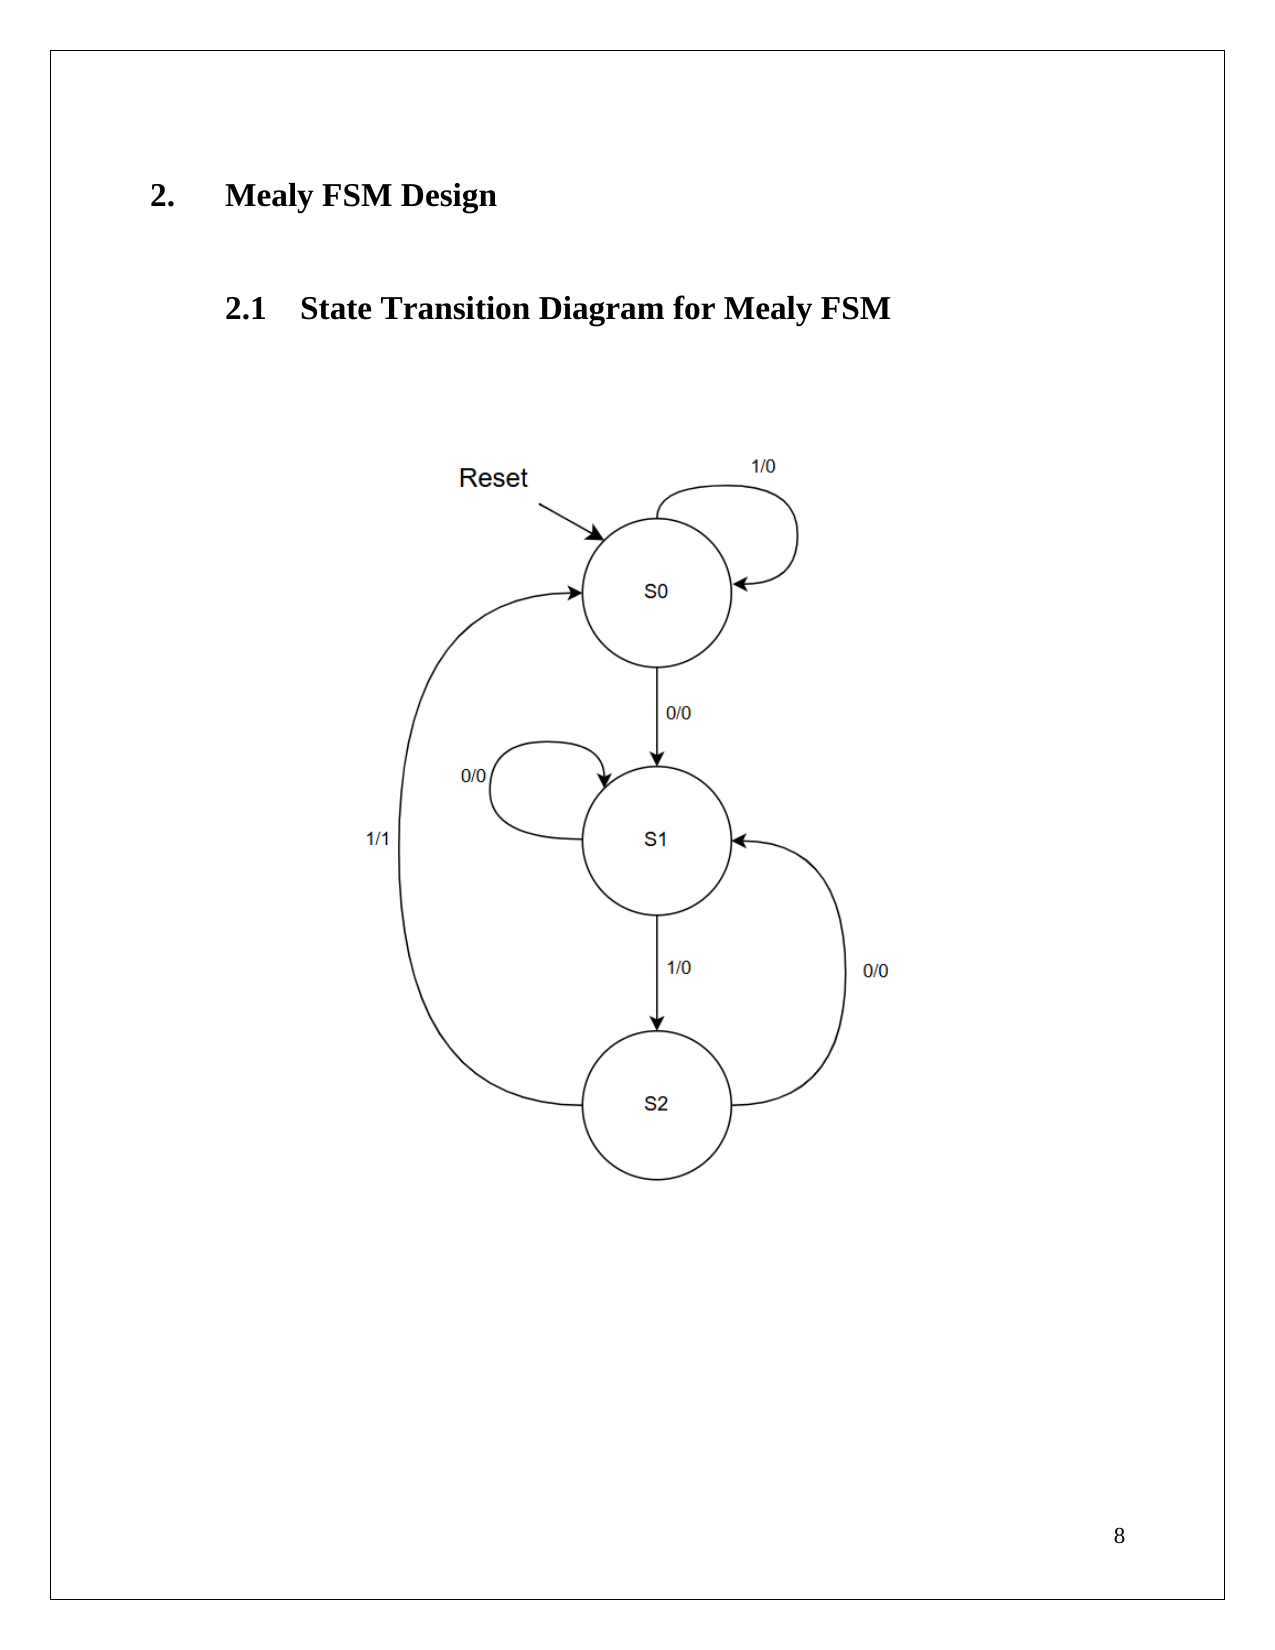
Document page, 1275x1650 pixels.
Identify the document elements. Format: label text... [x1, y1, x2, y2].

subtitle State Transition Diagram for Mealy FSM [225, 288, 1089, 327]
subtitle Mealy FSM Design [150, 175, 1125, 213]
picture [300, 401, 976, 1234]
